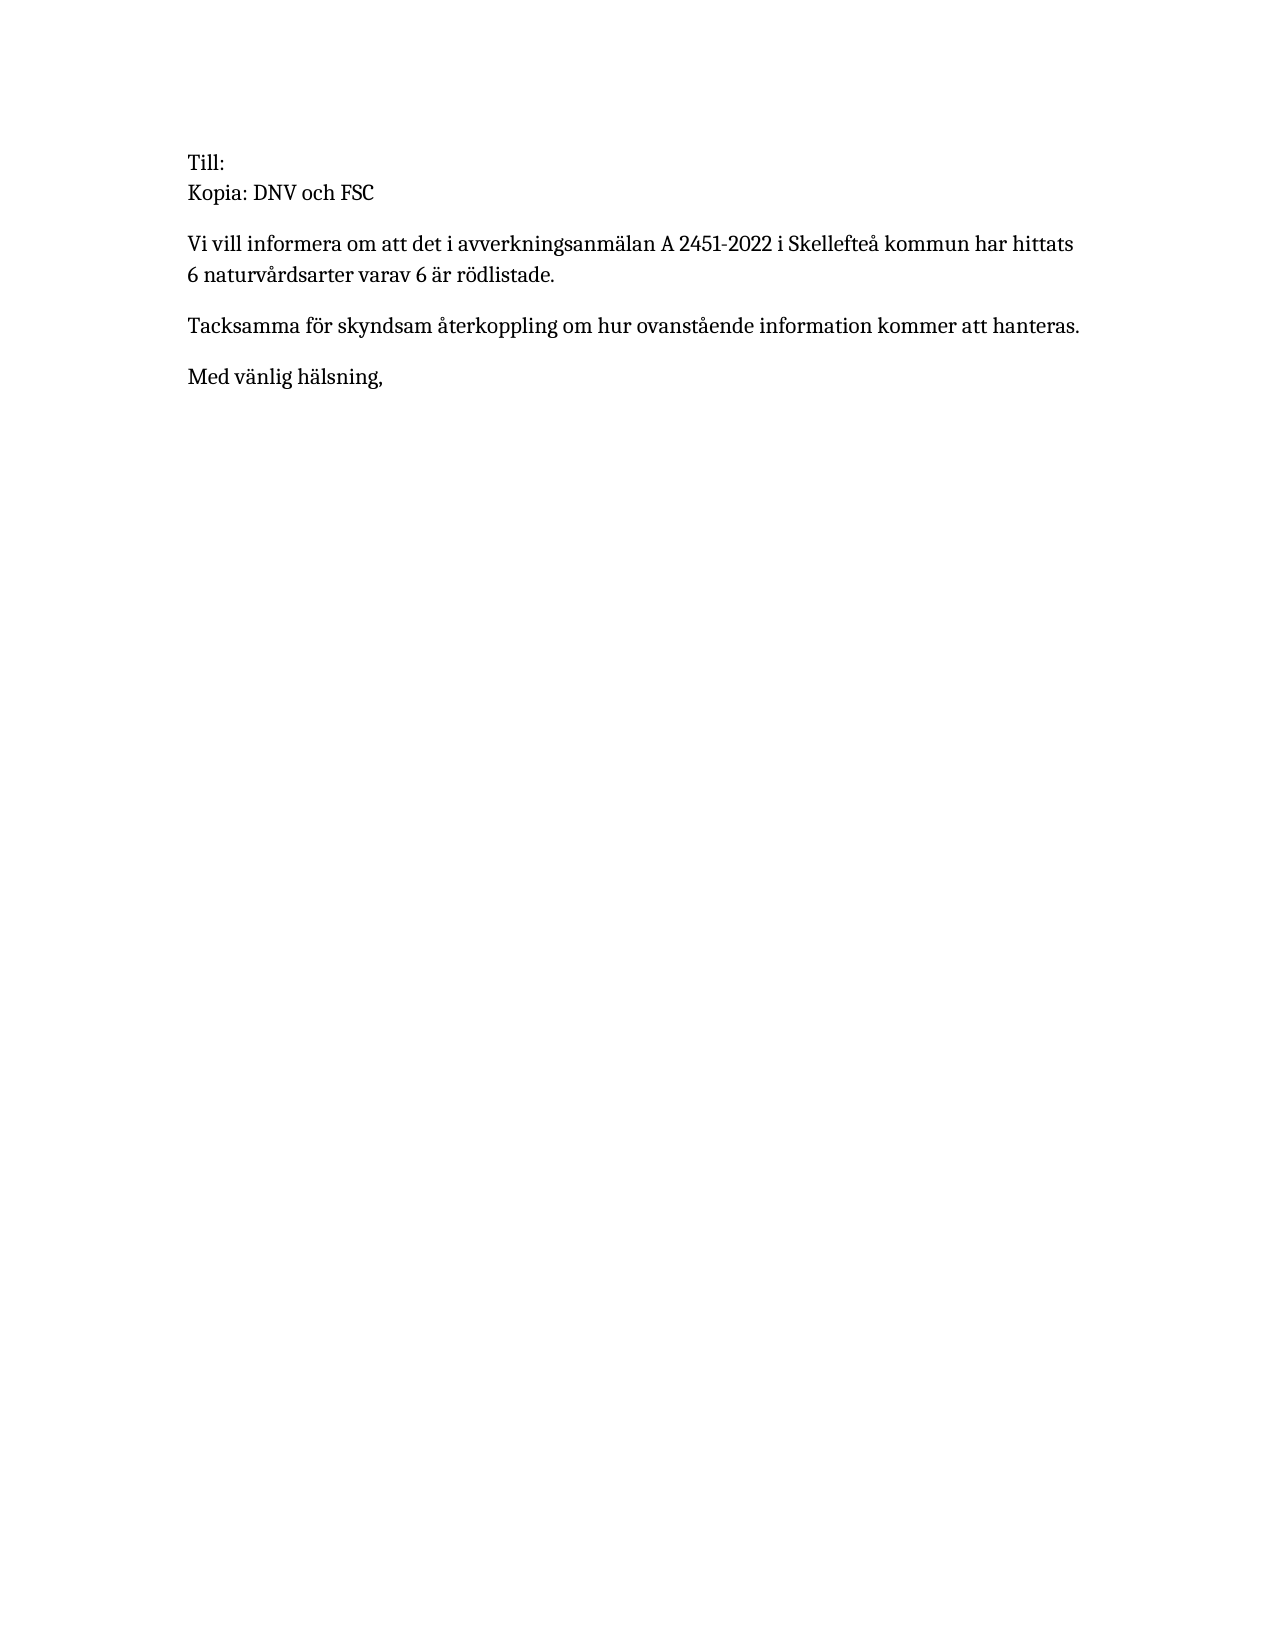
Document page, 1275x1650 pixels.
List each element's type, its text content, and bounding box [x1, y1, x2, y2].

text Med vänlig hälsning, [187, 363, 1087, 420]
text Till: Kopia: DNV och FSC [187, 150, 1087, 207]
text Vi vill informera om att det i avverkningsanmälan A 2451-2022 i Skellefteå kommun har hittats 6 naturvårdsarter varav 6 är rödlistade. [187, 231, 1087, 288]
text Tacksamma för skyndsam återkoppling om hur ovanstående information kommer att hanteras. [187, 312, 1087, 339]
